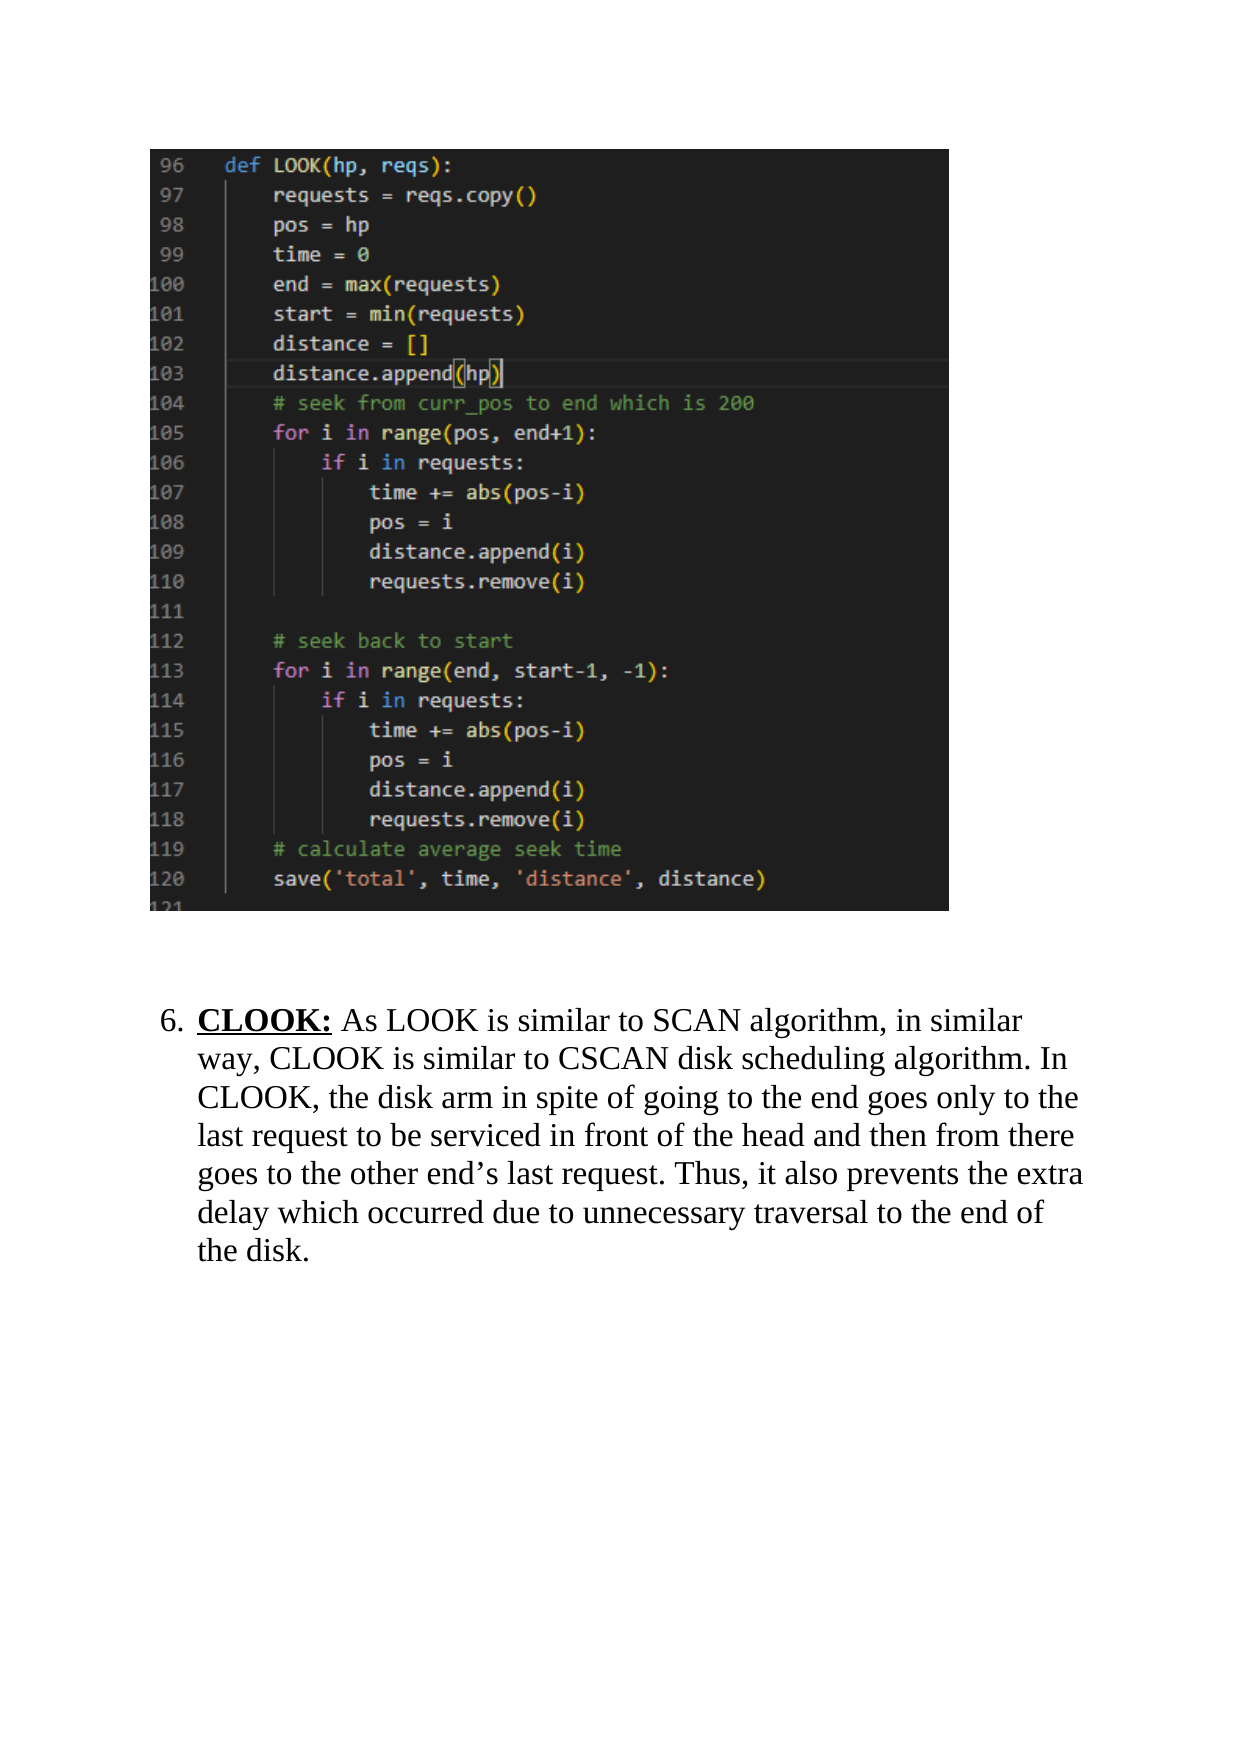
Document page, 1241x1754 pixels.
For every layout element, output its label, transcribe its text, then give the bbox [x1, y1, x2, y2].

list CLOOK: As LOOK is similar to SCAN algorithm, in similar way, CLOOK is similar to CSCAN disk scheduling algorithm. In CLOOK, the disk arm in spite of going to the end goes only to the last request to be serviced in front of the head and then from there goes to the other end’s last request. Thus, it also prevents the extra delay which occurred due to unnecessary traversal to the end of the disk. [159, 1000, 1090, 1268]
picture [150, 149, 949, 911]
